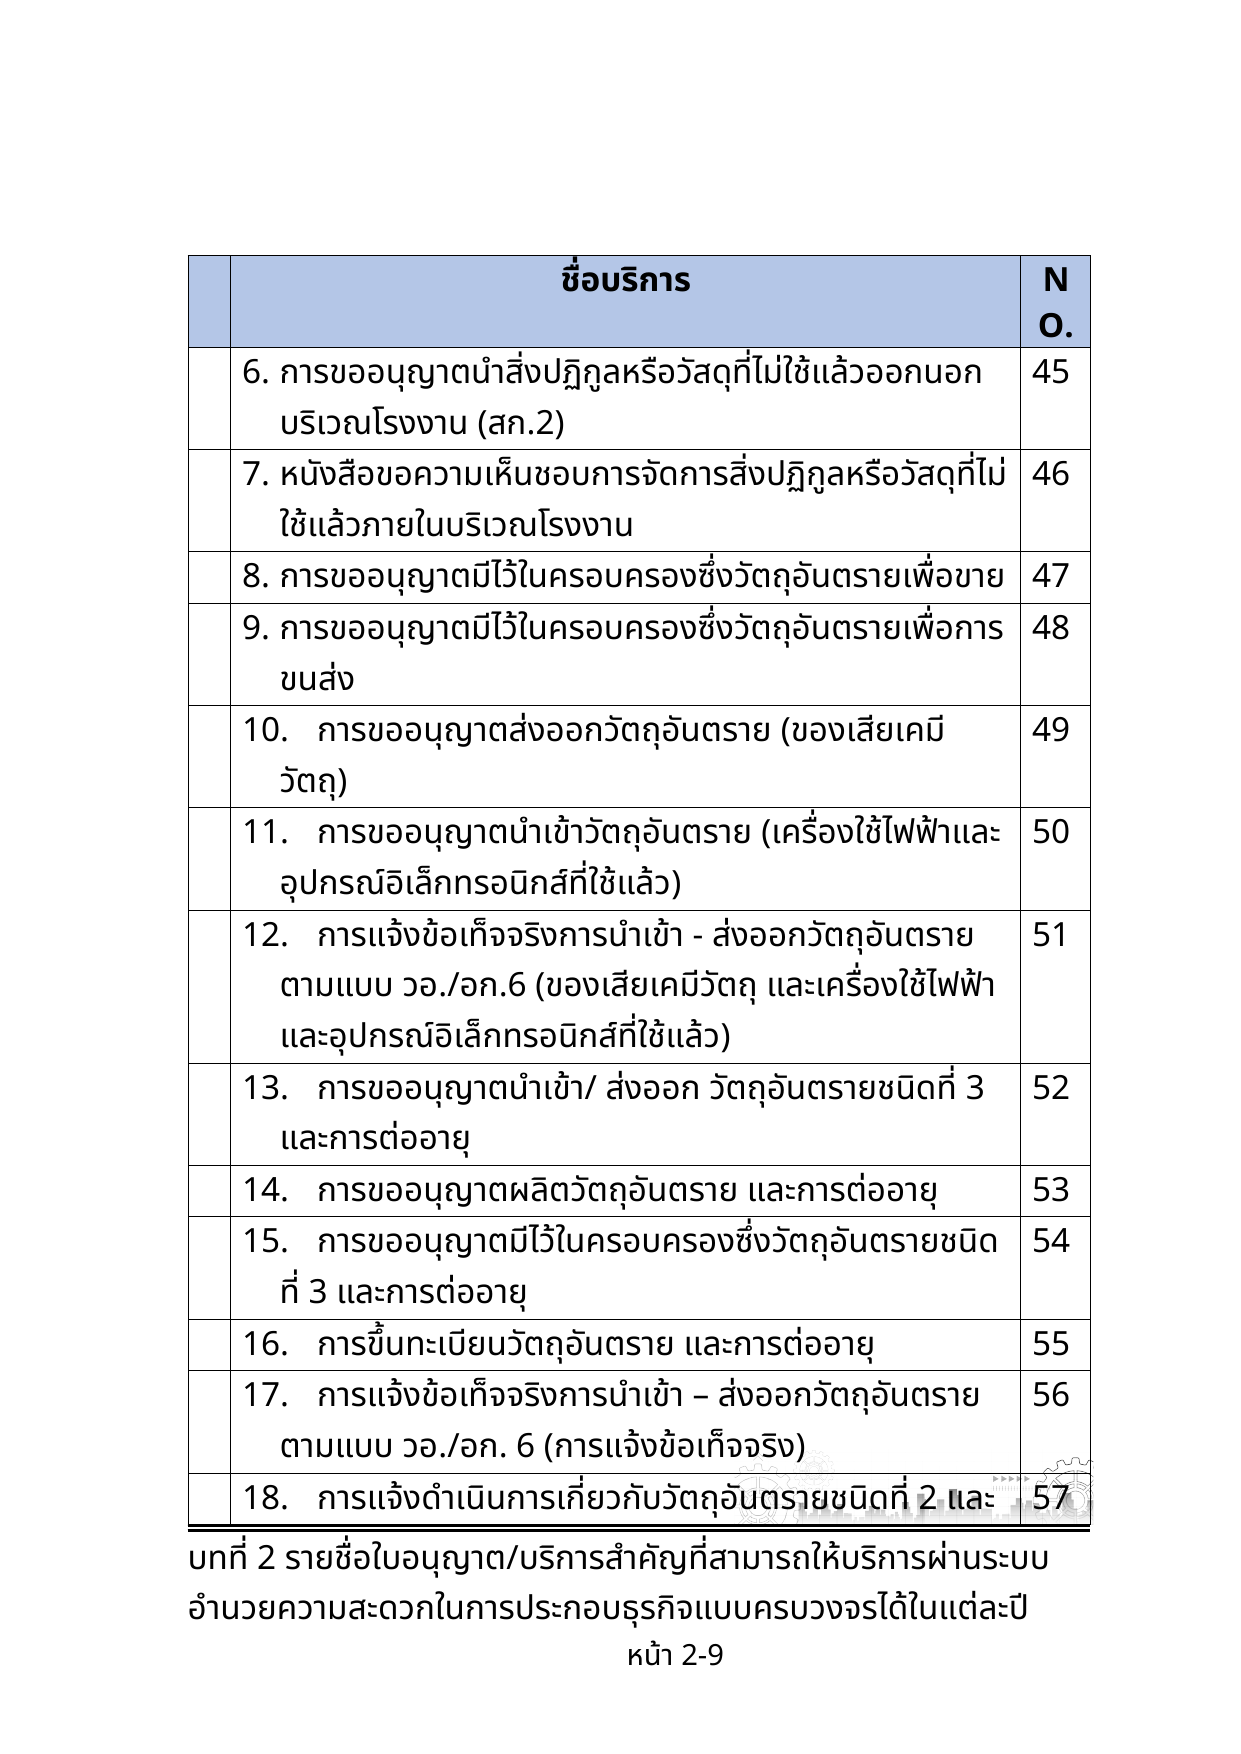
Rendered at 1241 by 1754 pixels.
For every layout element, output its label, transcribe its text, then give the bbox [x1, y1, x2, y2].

table_cell การขออนุญาตมีไว้ในครอบครองซึ่งวัตถุอันตรายเพื่อการขนส่ง [231, 604, 1020, 705]
table_cell 54 [1021, 1217, 1090, 1318]
table_cell [189, 1320, 230, 1370]
table_cell 46 [1021, 450, 1090, 551]
table_cell [189, 1474, 230, 1524]
table_cell การแจ้งข้อเท็จจริงการนำเข้า - ส่งออกวัตถุอันตราย ตามแบบ วอ./อก.6 (ของเสียเคมีวัตถุ และเครื่องใช้ไฟฟ้าและอุปกรณ์อิเล็กทรอนิกส์ที่ใช้แล้ว) [231, 911, 1020, 1062]
table_cell 55 [1021, 1320, 1090, 1370]
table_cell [231, 1474, 1020, 1524]
table_cell [189, 450, 230, 551]
table_header [189, 256, 230, 347]
table_cell [189, 706, 230, 807]
table_cell [189, 1371, 230, 1472]
table_cell [189, 1217, 230, 1318]
table_cell [189, 1064, 230, 1164]
table_cell การขึ้นทะเบียนวัตถุอันตราย และการต่ออายุ [231, 1320, 1020, 1370]
table_cell [189, 552, 230, 603]
table_cell 56 [1021, 1371, 1090, 1472]
table_cell การขออนุญาตผลิตวัตถุอันตราย และการต่ออายุ [231, 1166, 1020, 1216]
table_cell [189, 348, 230, 449]
table_cell 57 [1021, 1474, 1090, 1524]
table_cell [189, 1166, 230, 1216]
table_cell [189, 808, 230, 909]
table_header ชื่อบริการ [231, 256, 1020, 347]
table_cell [189, 911, 230, 1062]
table_cell [189, 604, 230, 705]
table_cell 47 [1021, 552, 1090, 603]
table_cell หนังสือขอความเห็นชอบการจัดการสิ่งปฏิกูลหรือวัสดุที่ไม่ใช้แล้วภายในบริเวณโรงงาน [231, 450, 1020, 551]
table_header NO. [1021, 256, 1090, 347]
table_cell การขออนุญาตนำเข้าวัตถุอันตราย (เครื่องใช้ไฟฟ้าและอุปกรณ์อิเล็กทรอนิกส์ที่ใช้แล้ว) [231, 808, 1020, 909]
table_cell 50 [1021, 808, 1090, 909]
table_cell 45 [1021, 348, 1090, 449]
table_cell การขออนุญาตนำสิ่งปฏิกูลหรือวัสดุที่ไม่ใช้แล้วออกนอกบริเวณโรงงาน (สก.2) [231, 348, 1020, 449]
table_cell 48 [1021, 604, 1090, 705]
table_cell การขออนุญาตมีไว้ในครอบครองซึ่งวัตถุอันตรายเพื่อขาย [231, 552, 1020, 603]
table_cell 52 [1021, 1064, 1090, 1164]
table_cell 51 [1021, 911, 1090, 1062]
table_cell 53 [1021, 1166, 1090, 1216]
table_cell การแจ้งข้อเท็จจริงการนำเข้า – ส่งออกวัตถุอันตราย ตามแบบ วอ./อก. 6 (การแจ้งข้อเท็จจริง) [231, 1371, 1020, 1472]
table_cell 49 [1021, 706, 1090, 807]
table_cell การขออนุญาตมีไว้ในครอบครองซึ่งวัตถุอันตรายชนิดที่ 3 และการต่ออายุ [231, 1217, 1020, 1318]
table_cell การขออนุญาตส่งออกวัตถุอันตราย (ของเสียเคมีวัตถุ) [231, 706, 1020, 807]
table_cell การขออนุญาตนำเข้า/ ส่งออก วัตถุอันตรายชนิดที่ 3 และการต่ออายุ [231, 1064, 1020, 1164]
